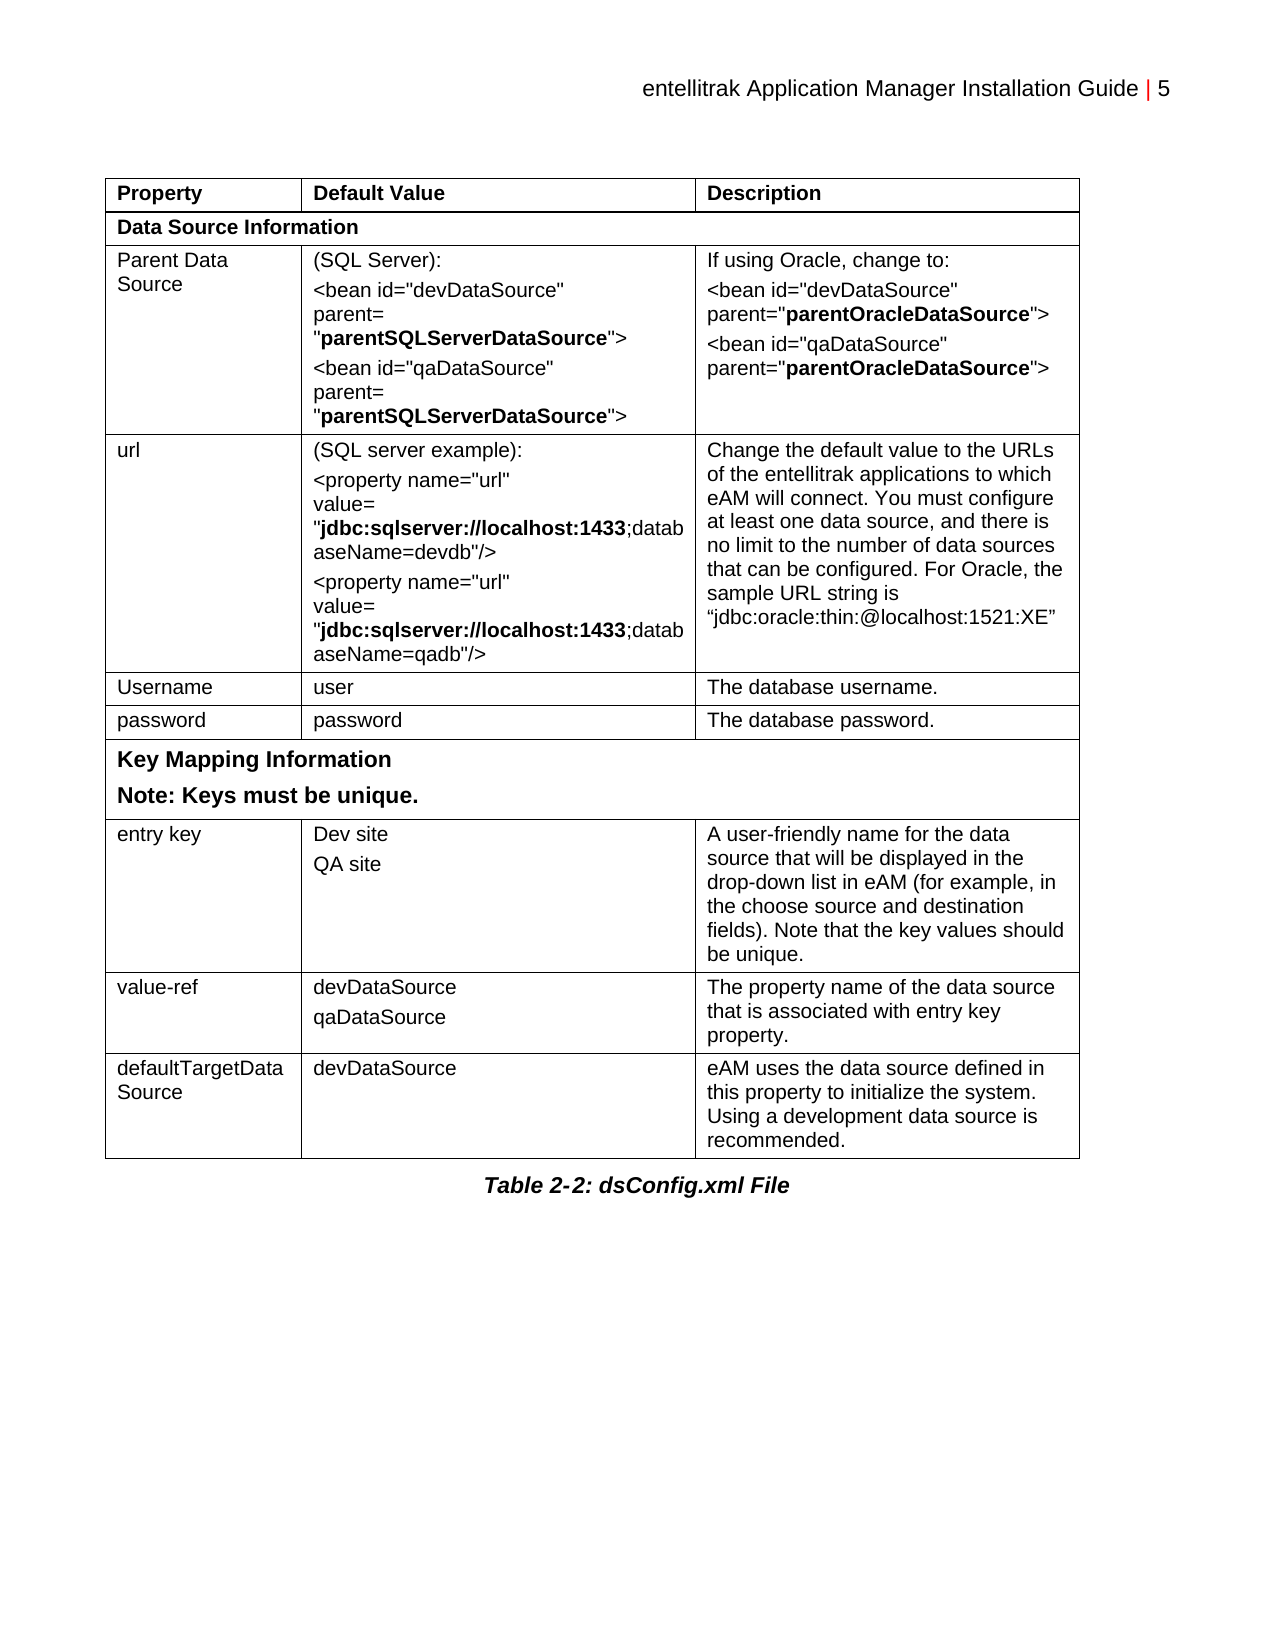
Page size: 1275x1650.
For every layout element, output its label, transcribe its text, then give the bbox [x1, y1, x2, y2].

table_cell The database username. [696, 673, 1079, 705]
table_cell Key Mapping Information Note: Keys must be unique. [106, 740, 1079, 819]
table_cell password [106, 706, 301, 738]
table_cell url [106, 435, 301, 672]
table_cell devDataSource qaDataSource [302, 973, 695, 1053]
table_cell The database password. [696, 706, 1079, 738]
table_cell value-ref [106, 973, 301, 1053]
table_cell (SQL server example): <property name="url" value="jdbc:sqlserver://localhost:1433;databaseName=devdb"/> <property name="url" value="jdbc:sqlserver://localhost:1433;databaseName=qadb"/> [302, 435, 695, 672]
table_cell defaultTargetDataSource [106, 1054, 301, 1158]
table_cell A user-friendly name for the data source that will be displayed in the drop-down list in eAM (for example, in the choose source and destination fields). Note that the key values should be unique. [696, 820, 1079, 972]
table_header Default Value [302, 179, 695, 211]
table_cell Dev site QA site [302, 820, 695, 972]
table_cell password [302, 706, 695, 738]
table_header Description [696, 179, 1079, 211]
table_cell Data Source Information [106, 213, 1079, 245]
table_cell If using Oracle, change to: <bean id="devDataSource" parent="parentOracleDataSource"> <bean id="qaDataSource" parent="parentOracleDataSource"> [696, 246, 1079, 434]
table_cell (SQL Server): <bean id="devDataSource" parent="parentSQLServerDataSource"> <bean id="qaDataSource" parent="parentSQLServerDataSource"> [302, 246, 695, 434]
table_header Property [106, 179, 301, 211]
table_cell Change the default value to the URLs of the entellitrak applications to which eAM will connect. You must configure at least one data source, and there is no limit to the number of data sources that can be configured. For Oracle, the sample URL string is “jdbc:oracle:thin:@localhost:1521:XE” [696, 435, 1079, 672]
table_cell devDataSource [302, 1054, 695, 1158]
table_cell Username [106, 673, 301, 705]
table_cell eAM uses the data source defined in this property to initialize the system. Using a development data source is recommended. [696, 1054, 1079, 1158]
table_cell The property name of the data source that is associated with entry key property. [696, 973, 1079, 1053]
table_cell Parent Data Source [106, 246, 301, 434]
table_cell entry key [106, 820, 301, 972]
table_cell user [302, 673, 695, 705]
